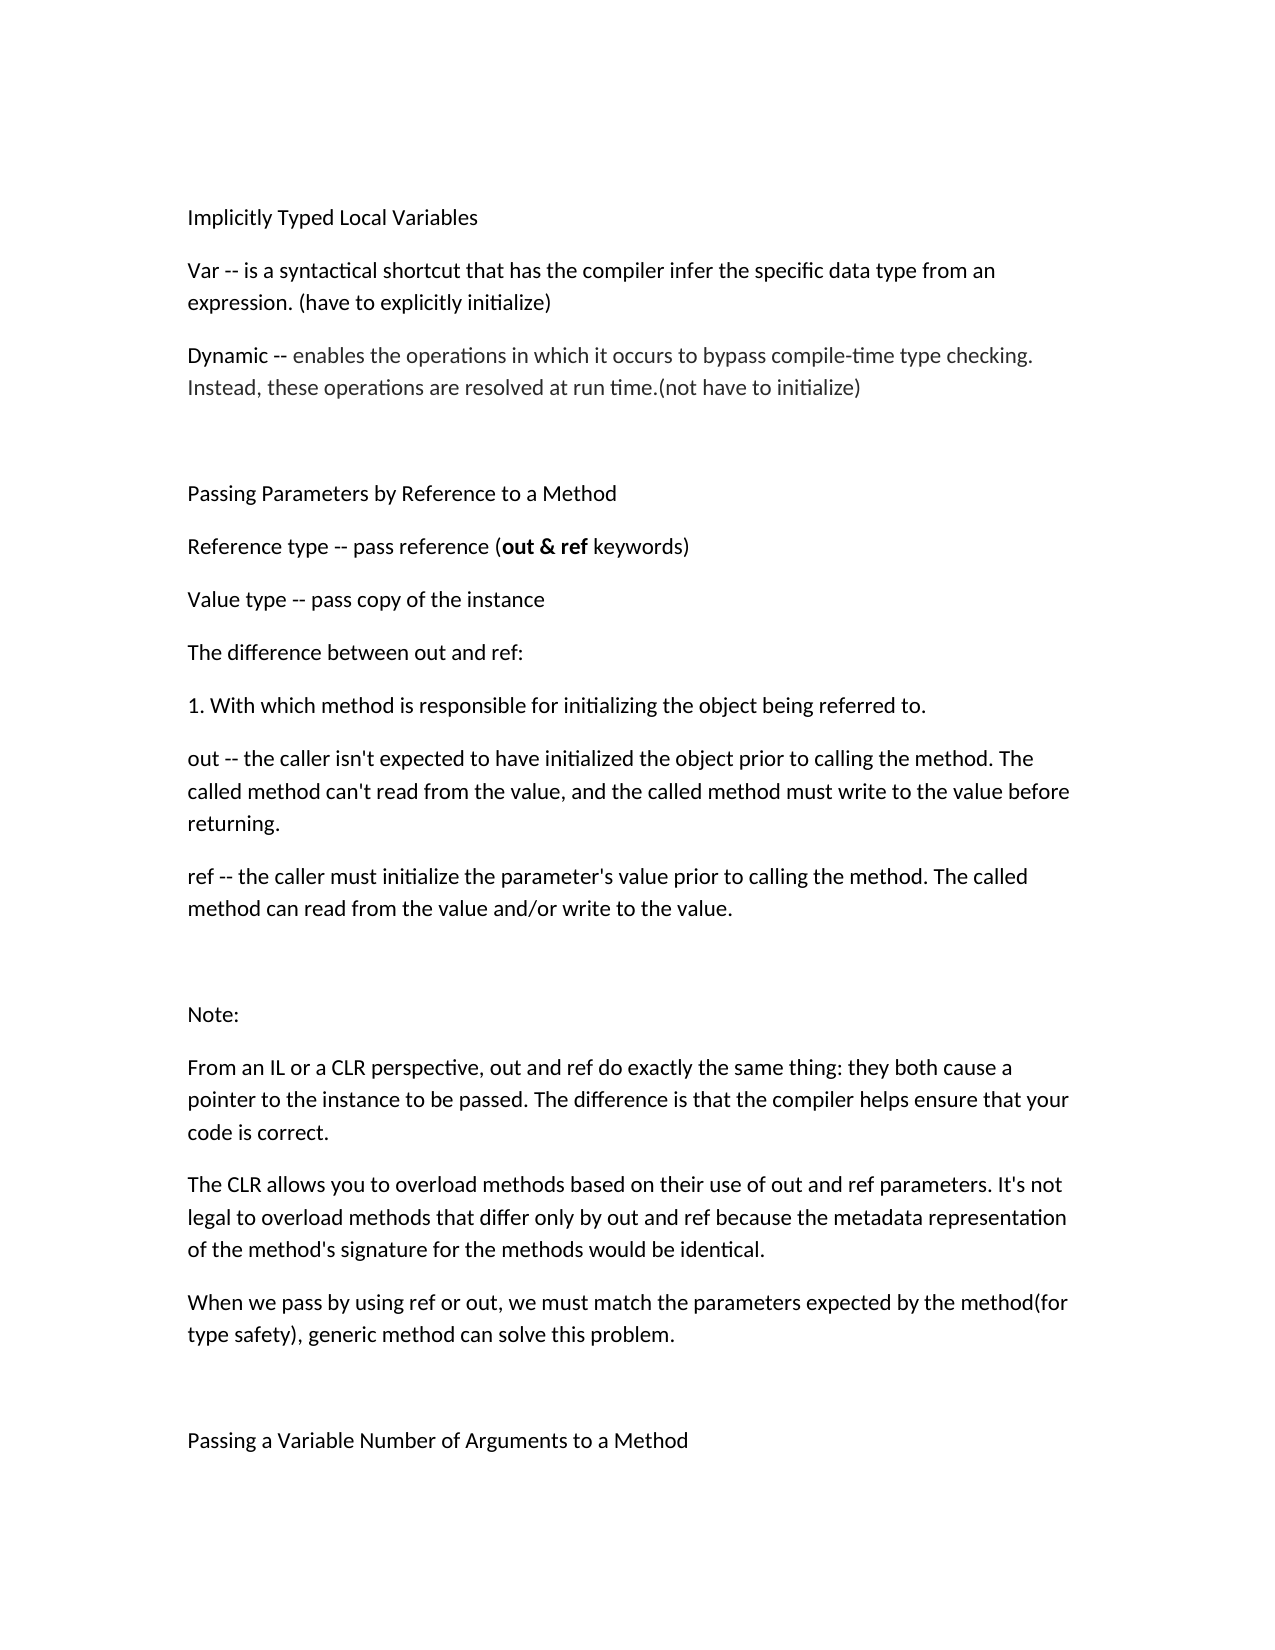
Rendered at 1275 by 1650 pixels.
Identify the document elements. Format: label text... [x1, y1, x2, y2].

text ref -- the caller must initialize the parameter's value prior to calling the method. The called method can read from the value and/or write to the value. [187, 862, 1087, 922]
text Value type -- pass copy of the instance [187, 586, 1087, 613]
text Passing a Variable Number of Arguments to a Method [187, 1426, 1087, 1454]
text Note: [187, 1000, 1087, 1028]
text Var -- is a syntactical shortcut that has the compiler infer the specific data type from an expression. (have to explicitly initialize) [187, 256, 1087, 316]
text Passing Parameters by Reference to a Method [187, 479, 1087, 507]
text Dynamic -- enables the operations in which it occurs to bypass compile-time type checking. Instead, these operations are resolved at run time.(not have to initialize) [187, 341, 1087, 401]
text 1. With which method is responsible for initializing the object being referred to. [187, 692, 1087, 719]
text Implicitly Typed Local Variables [187, 203, 1087, 231]
text From an IL or a CLR perspective, out and ref do exactly the same thing: they both cause a pointer to the instance to be passed. The difference is that the compiler helps ensure that your code is correct. [187, 1053, 1087, 1146]
text The difference between out and ref: [187, 638, 1087, 667]
text When we pass by using ref or out, we must match the parameters expected by the method(for type safety), generic method can solve this problem. [187, 1288, 1087, 1348]
text Reference type -- pass reference (out & ref keywords) [187, 532, 1087, 561]
text out -- the caller isn't expected to have initialized the object prior to calling the method. The called method can't read from the value, and the called method must write to the value before returning. [187, 744, 1087, 837]
text The CLR allows you to overload methods based on their use of out and ref parameters. It's not legal to overload methods that differ only by out and ref because the metadata representation of the method's signature for the methods would be identical. [187, 1171, 1087, 1263]
